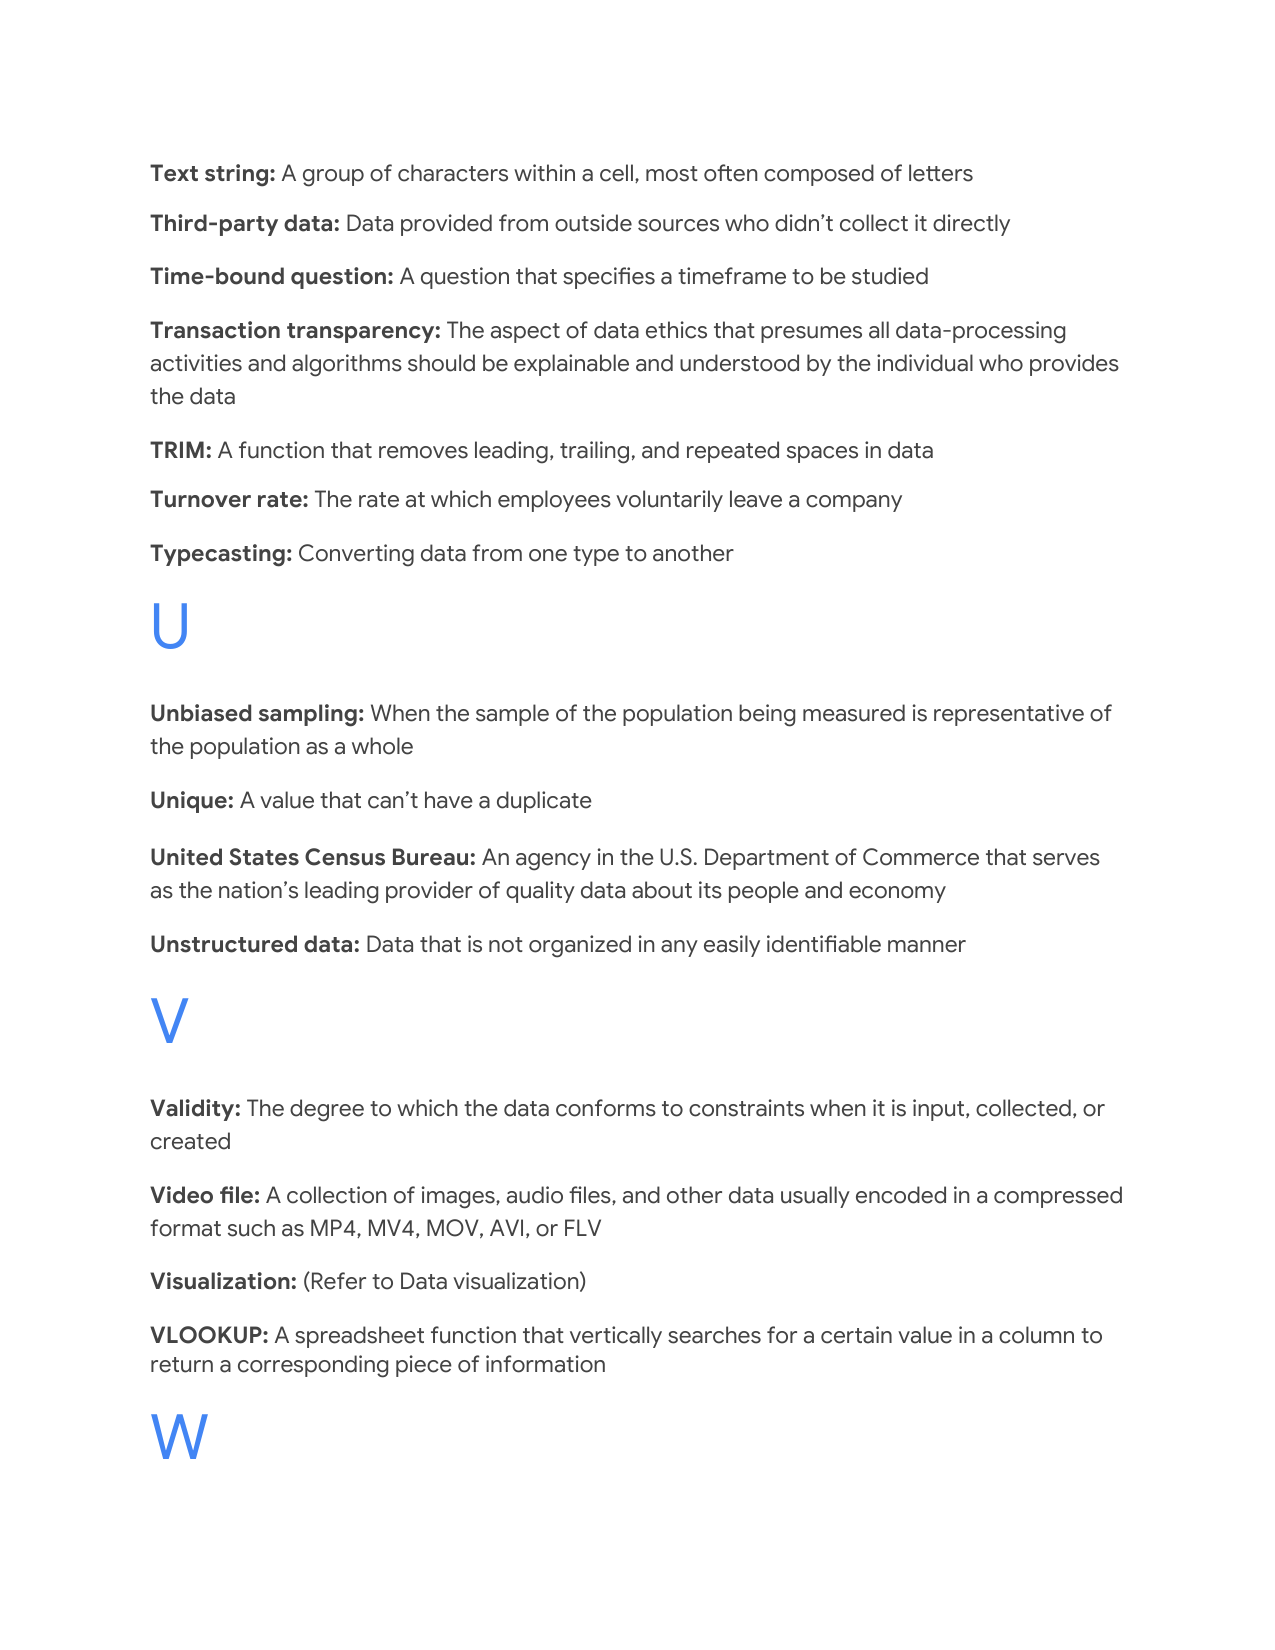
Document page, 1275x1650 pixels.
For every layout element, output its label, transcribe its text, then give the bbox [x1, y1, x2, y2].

text V [150, 984, 1125, 1062]
text Visualization: (Refer to Data visualization) [150, 1268, 1125, 1296]
text United States Census Bureau: An agency in the U.S. Department of Commerce that serves as the nation’s leading provider of quality data about its people and economy [150, 843, 1125, 905]
text Unique: A value that can’t have a duplicate [150, 786, 1125, 815]
text Turnover rate: The rate at which employees voluntarily leave a company [150, 486, 1125, 514]
text Unstructured data: Data that is not organized in any easily identifiable manner [150, 930, 1125, 959]
text U [150, 589, 1125, 667]
text Typecasting: Converting data from one type to another [150, 539, 1125, 568]
text TRIM: A function that removes leading, trailing, and repeated spaces in data [150, 436, 1125, 465]
text VLOOKUP: A spreadsheet function that vertically searches for a certain value in a column to return a corresponding piece of information [150, 1321, 1125, 1379]
text Time-bound question: A question that specifies a timeframe to be studied [150, 263, 1125, 291]
text Video file: A collection of images, audio files, and other data usually encoded in a compressed format such as MP4, MV4, MOV, AVI, or FLV [150, 1181, 1125, 1243]
text Text string: A group of characters within a cell, most often composed of letters [150, 159, 1125, 188]
text Unbiased sampling: When the sample of the population being measured is representative of the population as a whole [150, 699, 1125, 761]
text Validity: The degree to which the data conforms to constraints when it is input, collected, or created [150, 1094, 1125, 1156]
text Third-party data: Data provided from outside sources who didn’t collect it directly [150, 209, 1125, 238]
text W [150, 1399, 1125, 1478]
text Transaction transparency: The aspect of data ethics that presumes all data-processing activities and algorithms should be explainable and understood by the individual who provides the data [150, 316, 1125, 411]
